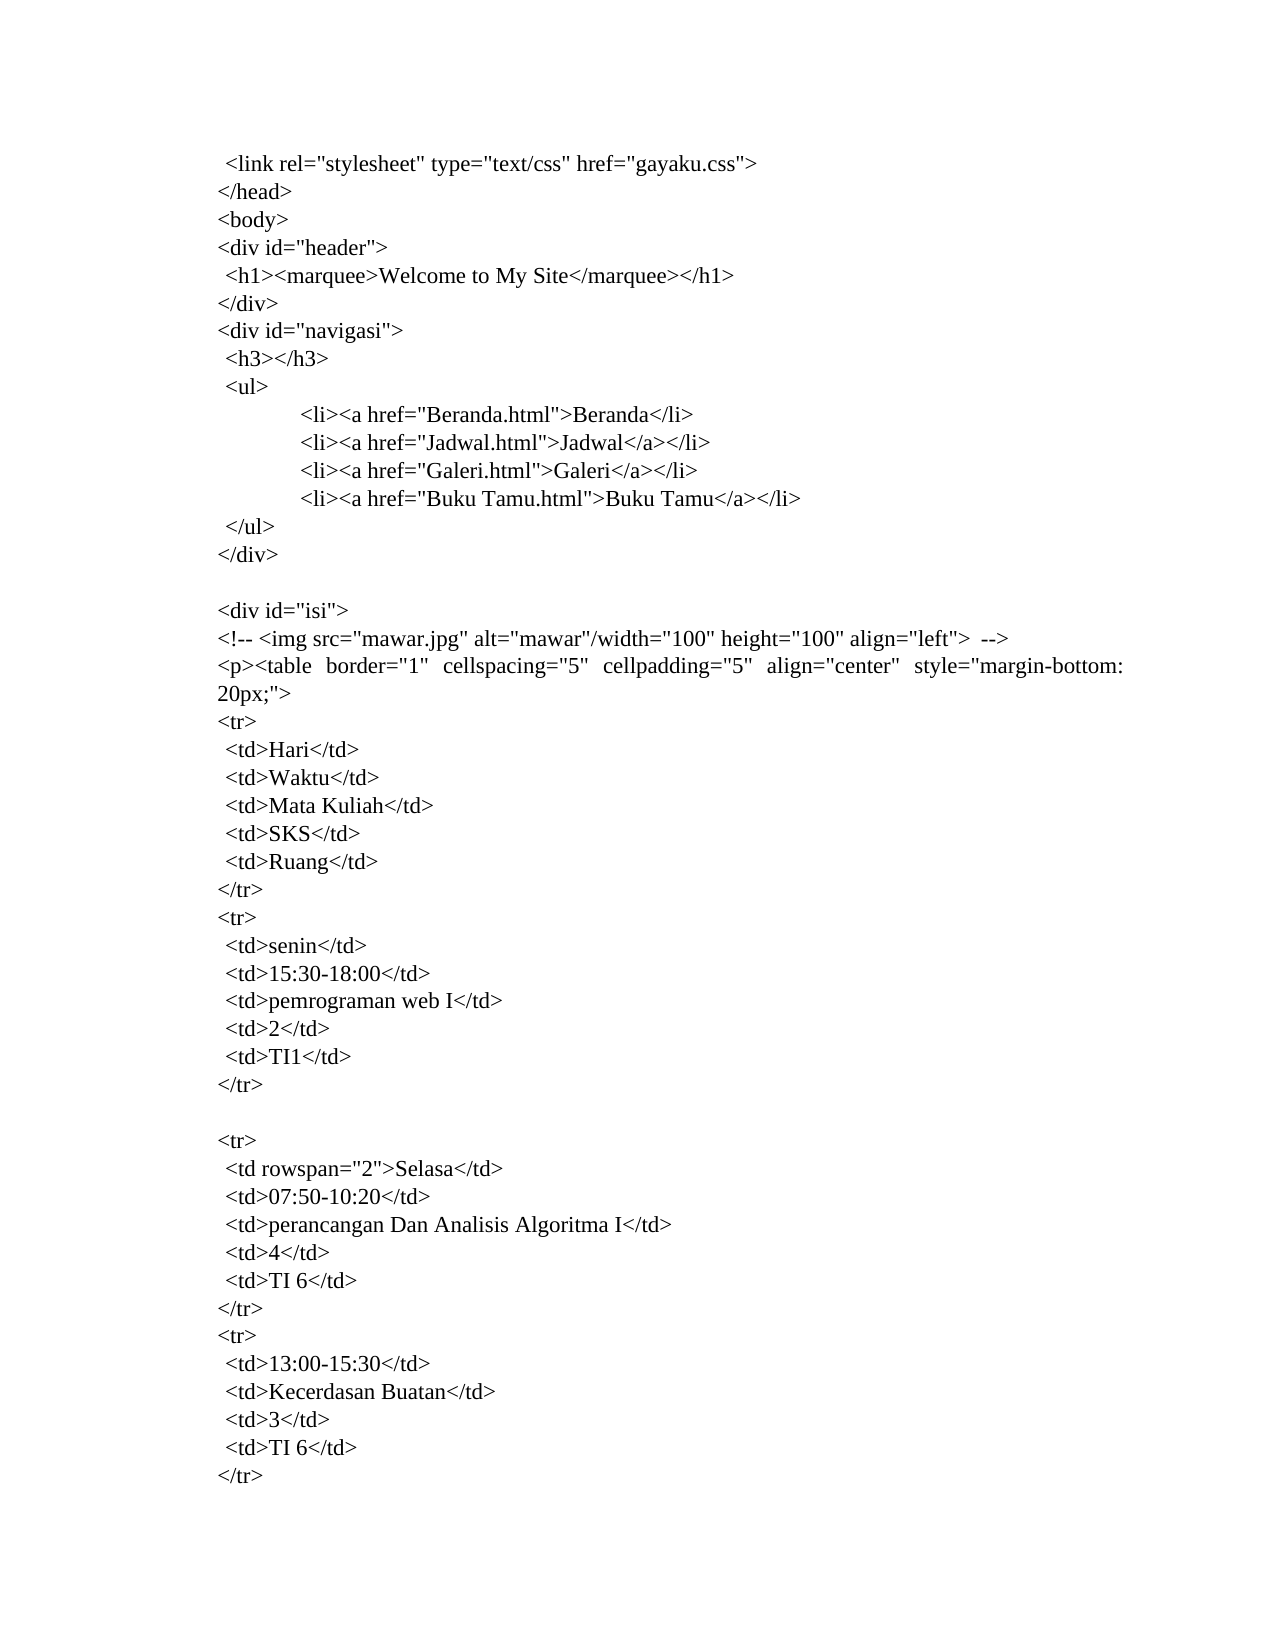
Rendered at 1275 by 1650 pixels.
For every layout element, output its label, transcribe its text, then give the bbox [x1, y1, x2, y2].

list <td>senin</td> [217, 932, 1125, 958]
list <td>3</td> [217, 1406, 1125, 1433]
list <td>SKS</td> [217, 820, 1125, 846]
list </head> [217, 178, 1125, 204]
list <h1><marquee>Welcome to My Site</marquee></h1> [217, 262, 1125, 288]
list </ul> [217, 513, 1125, 539]
list <!-- <img src="mawar.jpg" alt="mawar"/width="100" height="100" align="left"> --> [217, 624, 1125, 651]
list <td>15:30-18:00</td> [217, 959, 1125, 986]
list <tr> [217, 1127, 1125, 1153]
list <p><table border="1" cellspacing="5" cellpadding="5" align="center" style="margin-bottom: 20px;"> [217, 652, 1125, 707]
list <td>pemrograman web I</td> [217, 987, 1125, 1014]
list <td>13:00-15:30</td> [217, 1350, 1125, 1377]
list <td>07:50-10:20</td> [217, 1183, 1125, 1209]
list <tr> [217, 1322, 1125, 1349]
list <div id="header"> [217, 234, 1125, 260]
list </tr> [217, 876, 1125, 902]
list <td>Mata Kuliah</td> [217, 792, 1125, 818]
list <li><a href="Buku Tamu.html">Buku Tamu</a></li> [217, 485, 1125, 511]
list <td>4</td> [217, 1239, 1125, 1265]
list <td>2</td> [217, 1015, 1125, 1042]
list <td>Ruang</td> [217, 848, 1125, 874]
list <td rowspan="2">Selasa</td> [217, 1155, 1125, 1181]
list </tr> [217, 1462, 1125, 1488]
list <h3></h3> [217, 345, 1125, 372]
list <li><a href="Beranda.html">Beranda</li> [217, 401, 1125, 428]
list </div> [217, 289, 1125, 316]
list <body> [217, 206, 1125, 232]
list <ul> [217, 373, 1125, 400]
list <td>Kecerdasan Buatan</td> [217, 1378, 1125, 1405]
list <div id="isi"> [217, 597, 1125, 623]
list </div> [217, 541, 1125, 567]
list <li><a href="Galeri.html">Galeri</a></li> [217, 457, 1125, 483]
list <li><a href="Jadwal.html">Jadwal</a></li> [217, 429, 1125, 456]
list <td>perancangan Dan Analisis Algoritma I</td> [217, 1211, 1125, 1237]
list <td>TI 6</td> [217, 1434, 1125, 1461]
list <td>Hari</td> [217, 736, 1125, 763]
list <link rel="stylesheet" type="text/css" href="gayaku.css"> [217, 150, 1125, 176]
list <td>Waktu</td> [217, 764, 1125, 791]
list </tr> [217, 1294, 1125, 1321]
list <div id="navigasi"> [217, 317, 1125, 344]
list <tr> [217, 904, 1125, 930]
list <tr> [217, 708, 1125, 735]
list </tr> [217, 1071, 1125, 1098]
list <td>TI 6</td> [217, 1267, 1125, 1293]
list <td>TI1</td> [217, 1043, 1125, 1070]
